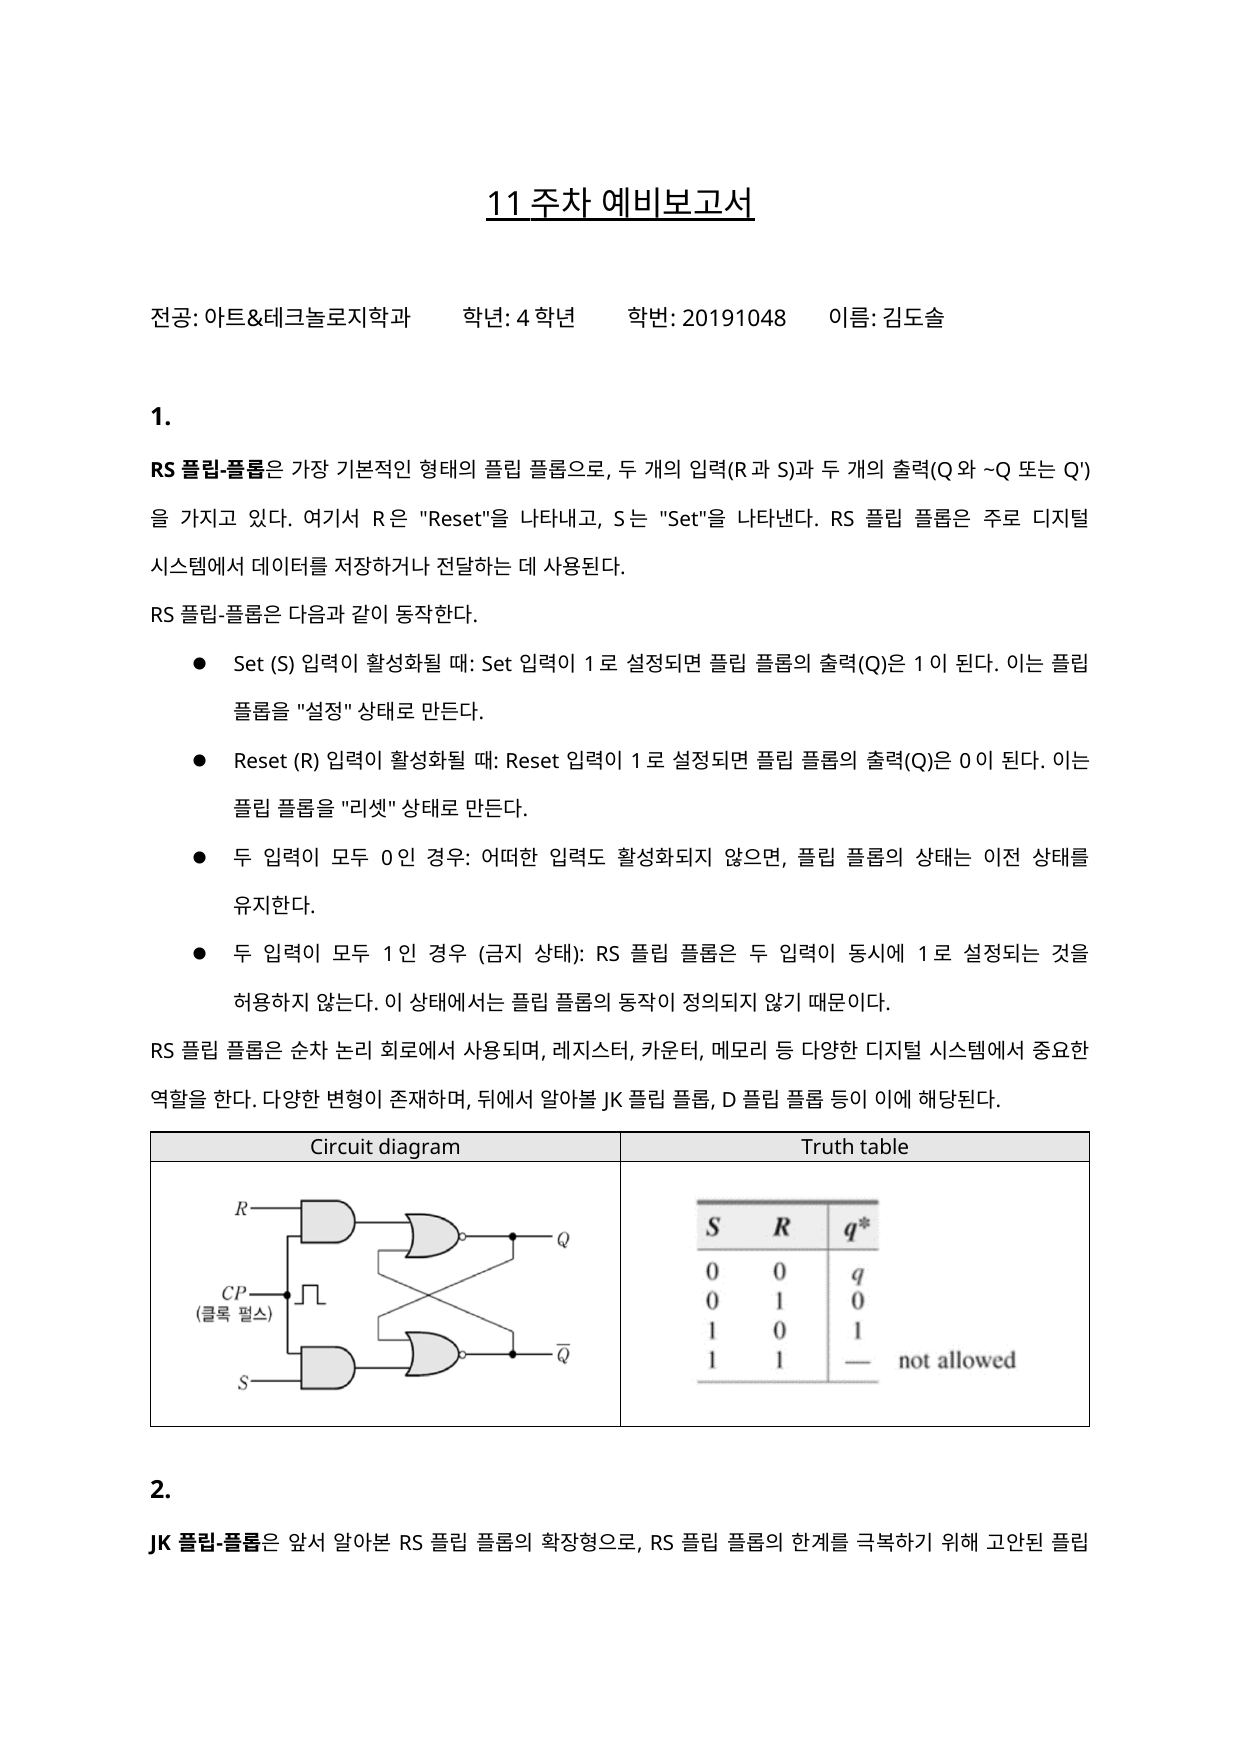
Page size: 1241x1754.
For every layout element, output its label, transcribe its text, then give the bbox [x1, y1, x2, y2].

text 2. [150, 1472, 1090, 1506]
text 11주차 예비보고서 [150, 177, 1090, 226]
picture [178, 1187, 592, 1401]
text RS 플립 플롭은 순차 논리 회로에서 사용되며, 레지스터, 카운터, 메모리 등 다양한 디지털 시스템에서 중요한 역할을 한다. 다양한 변형이 존재하며, 뒤에서 알아볼 JK 플립 플롭, D 플립 플롭 등이 이에 해당된다. [150, 1034, 1090, 1113]
text 1. [150, 399, 1090, 433]
list Reset (R) 입력이 활성화될 때: Reset 입력이 1로 설정되면 플립 플롭의 출력(Q)은 0이 된다. 이는 플립 플롭을 "리셋" 상태로 만든다. [192, 744, 1090, 823]
text RS 플립-플롭은 다음과 같이 동작한다. [150, 599, 1090, 629]
picture [682, 1191, 1028, 1397]
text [150, 1527, 1090, 1557]
table_cell [151, 1162, 620, 1426]
list 두 입력이 모두 1인 경우 (금지 상태): RS 플립 플롭은 두 입력이 동시에 1로 설정되는 것을 허용하지 않는다. 이 상태에서는 플립 플롭의 동작이 정의되지 않기 때문이다. [192, 938, 1090, 1016]
table_header Truth table [621, 1133, 1089, 1161]
table_cell [621, 1162, 1089, 1426]
table_header Circuit diagram [151, 1133, 620, 1161]
text RS 플립-플롭은 가장 기본적인 형태의 플립 플롭으로, 두 개의 입력(R과 S)과 두 개의 출력(Q와 ~Q 또는 Q')을 가지고 있다. 여기서 R은 "Reset"을 나타내고, S는 "Set"을 나타낸다. RS 플립 플롭은 주로 디지털 시스템에서 데이터를 저장하거나 전달하는 데 사용된다. [150, 453, 1090, 581]
list 두 입력이 모두 0인 경우: 어떠한 입력도 활성화되지 않으면, 플립 플롭의 상태는 이전 상태를 유지한다. [192, 841, 1090, 919]
text 전공: 아트&테크놀로지학과 학년: 4학년 학번: 20191048 이름: 김도솔 [150, 300, 1090, 333]
list Set (S) 입력이 활성화될 때: Set 입력이 1로 설정되면 플립 플롭의 출력(Q)은 1이 된다. 이는 플립 플롭을 "설정" 상태로 만든다. [192, 647, 1090, 726]
